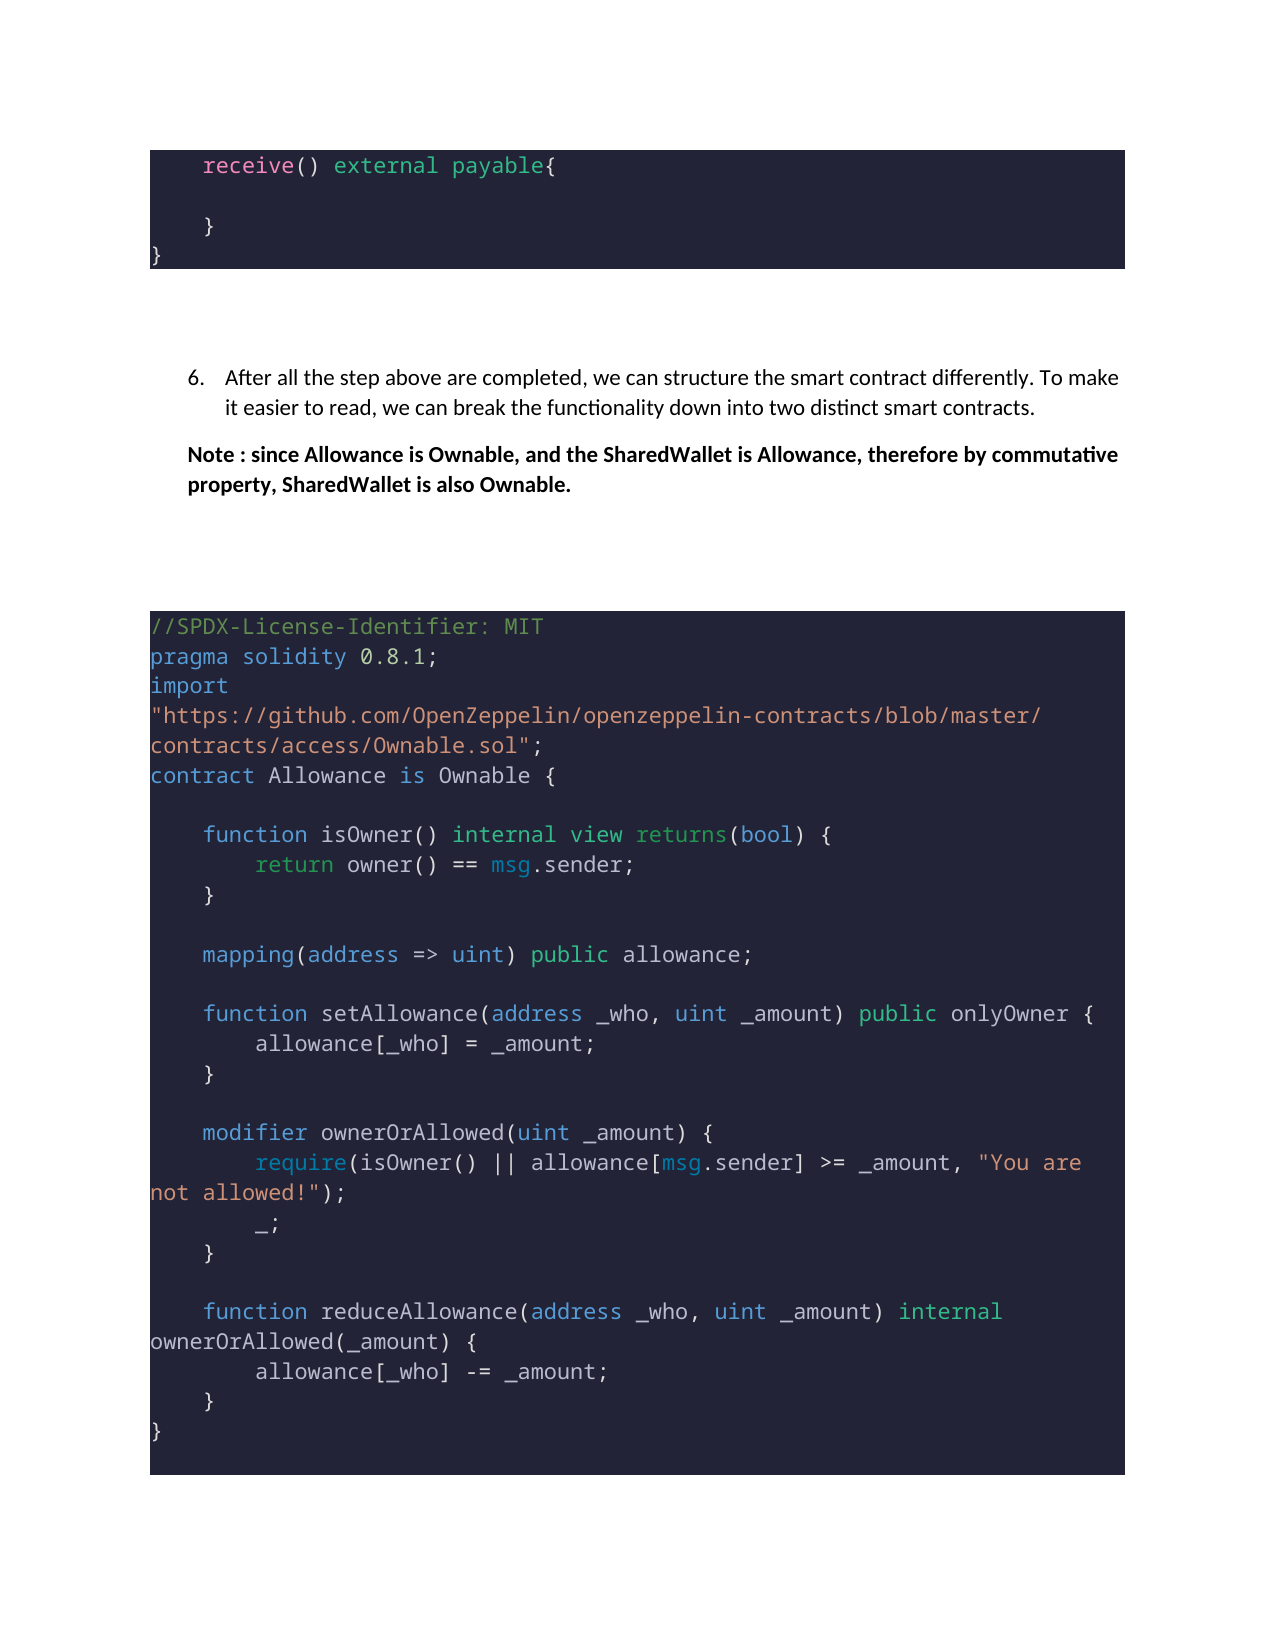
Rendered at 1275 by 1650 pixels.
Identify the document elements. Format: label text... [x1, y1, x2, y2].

text } [150, 1385, 1125, 1415]
text } [150, 1058, 1125, 1087]
text mapping(address => uint) public allowance; [150, 938, 1125, 968]
text } [150, 1415, 1125, 1445]
text require(isOwner() || allowance[msg.sender] >= _amount, "You are not allowed!"); [150, 1147, 1125, 1207]
text function reduceAllowance(address _who, uint _amount) internal ownerOrAllowed(_amount) { [150, 1296, 1125, 1356]
text allowance[_who] = _amount; [150, 1028, 1125, 1058]
list After all the step above are completed, we can structure the smart contract differently. To make it easier to read, we can break the functionality down into two distinct smart contracts. [187, 363, 1125, 421]
text allowance[_who] -= _amount; [150, 1356, 1125, 1385]
text import "https://github.com/OpenZeppelin/openzeppelin-contracts/blob/master/contracts/access/Ownable.sol"; [150, 670, 1125, 760]
text } [150, 1236, 1125, 1266]
text receive() external payable{ [150, 150, 1125, 180]
text Note : since Allowance is Ownable, and the SharedWallet is Allowance, therefore by commutative property, SharedWallet is also Ownable. [187, 440, 1125, 498]
text } [150, 209, 1125, 239]
text return owner() == msg.sender; [150, 849, 1125, 879]
text _; [150, 1207, 1125, 1236]
text //SPDX-License-Identifier: MIT [150, 611, 1125, 641]
text pragma solidity 0.8.1; [150, 641, 1125, 670]
text } [150, 239, 1125, 269]
text contract Allowance is Ownable { [150, 760, 1125, 789]
text function isOwner() internal view returns(bool) { [150, 819, 1125, 849]
text function setAllowance(address _who, uint _amount) public onlyOwner { [150, 998, 1125, 1028]
text modifier ownerOrAllowed(uint _amount) { [150, 1117, 1125, 1147]
text } [150, 879, 1125, 909]
